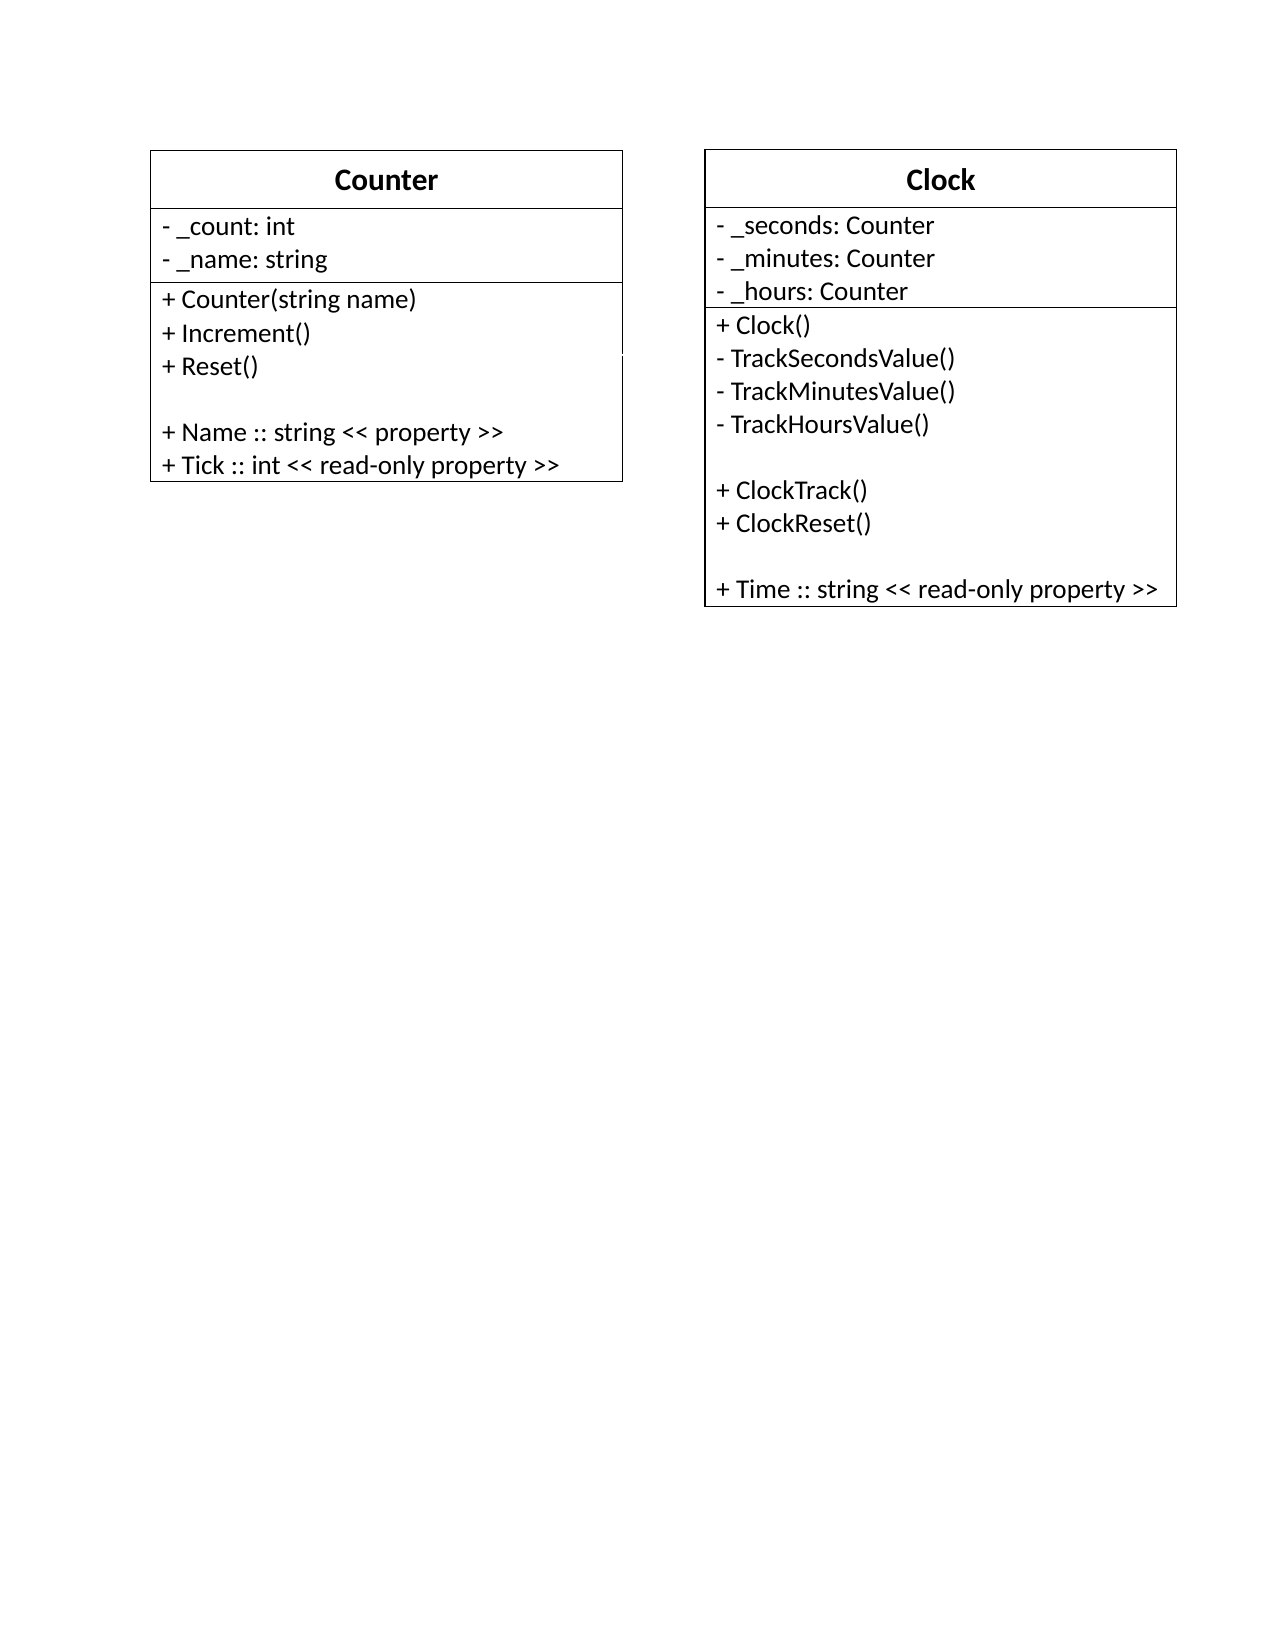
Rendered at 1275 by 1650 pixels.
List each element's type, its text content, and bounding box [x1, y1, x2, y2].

table_header Counter [151, 151, 622, 208]
table_cell - _seconds: Counter - _minutes: Counter - _hours: Counter [706, 208, 1176, 307]
table_cell + Counter(string name) + Increment() + Reset() + Name :: string << property >> + Tick :: int << read-only property >> [151, 283, 622, 481]
table_header Clock [706, 150, 1176, 207]
table_cell - _count: int - _name: string [151, 209, 622, 282]
table_cell + Clock() - TrackSecondsValue() - TrackMinutesValue() - TrackHoursValue() + ClockTrack() + ClockReset() + Time :: string << read-only property >> [706, 308, 1176, 606]
